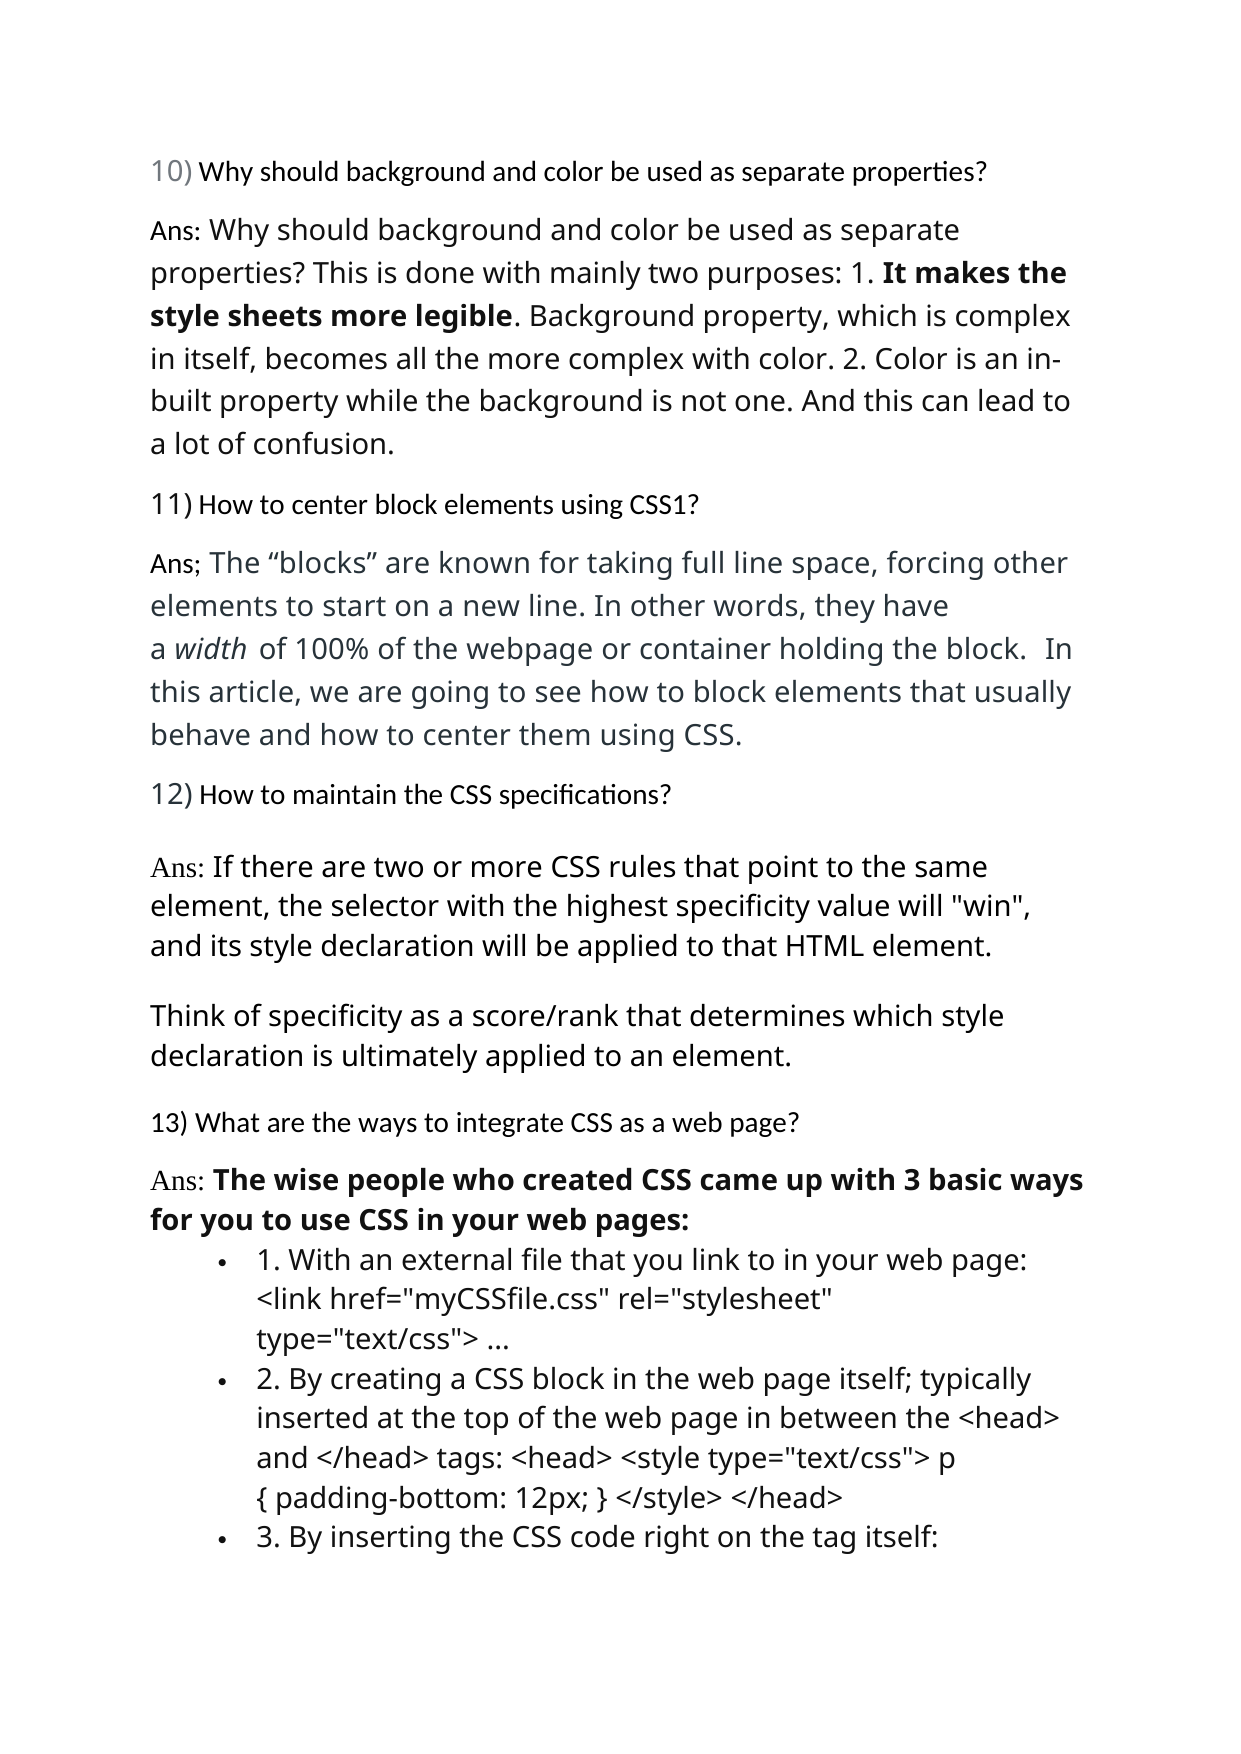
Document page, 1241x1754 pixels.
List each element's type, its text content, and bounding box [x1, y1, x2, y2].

list 2. By creating a CSS block in the web page itself; typically inserted at the top of the web page in between the <head> and </head> tags: <head> <style type="text/css"> p { padding-bottom: 12px; } </style> </head> [219, 1358, 1090, 1517]
text 12) How to maintain the CSS specifications? [194, 773, 1090, 813]
text Think of specificity as a score/rank that determines which style declaration is ultimately applied to an element. [150, 995, 1090, 1074]
list 1. With an external file that you link to in your web page: <link href="myCSSfile.css" rel="stylesheet" type="text/css"> ... [219, 1239, 1090, 1358]
list 3. By inserting the CSS code right on the tag itself: [219, 1517, 1090, 1556]
text Ans: Why should background and color be used as separate properties? This is done with mainly two purposes: 1. It makes the style sheets more legible. Background property, which is complex in itself, becomes all the more complex with color. 2. Color is an in-built property while the background is not one. And this can lead to a lot of confusion. [150, 209, 1090, 463]
text 10) Why should background and color be used as separate properties? [192, 150, 1090, 190]
text Ans: The wise people who created CSS came up with 3 basic ways for you to use CSS in your web pages: [150, 1159, 1090, 1239]
text 13) What are the ways to integrate CSS as a web page? [150, 1104, 1090, 1140]
text Ans: If there are two or more CSS rules that point to the same element, the selector with the highest specificity value will "win", and its style declaration will be applied to that HTML element. [150, 846, 1090, 965]
text 11) How to center block elements using CSS1? [192, 483, 1090, 523]
text Ans; The “blocks” are known for taking full line space, forcing other elements to start on a new line. In other words, they have a width of 100% of the webpage or container holding the block. In this article, we are going to see how to block elements that usually behave and how to center them using CSS. [150, 542, 1090, 753]
